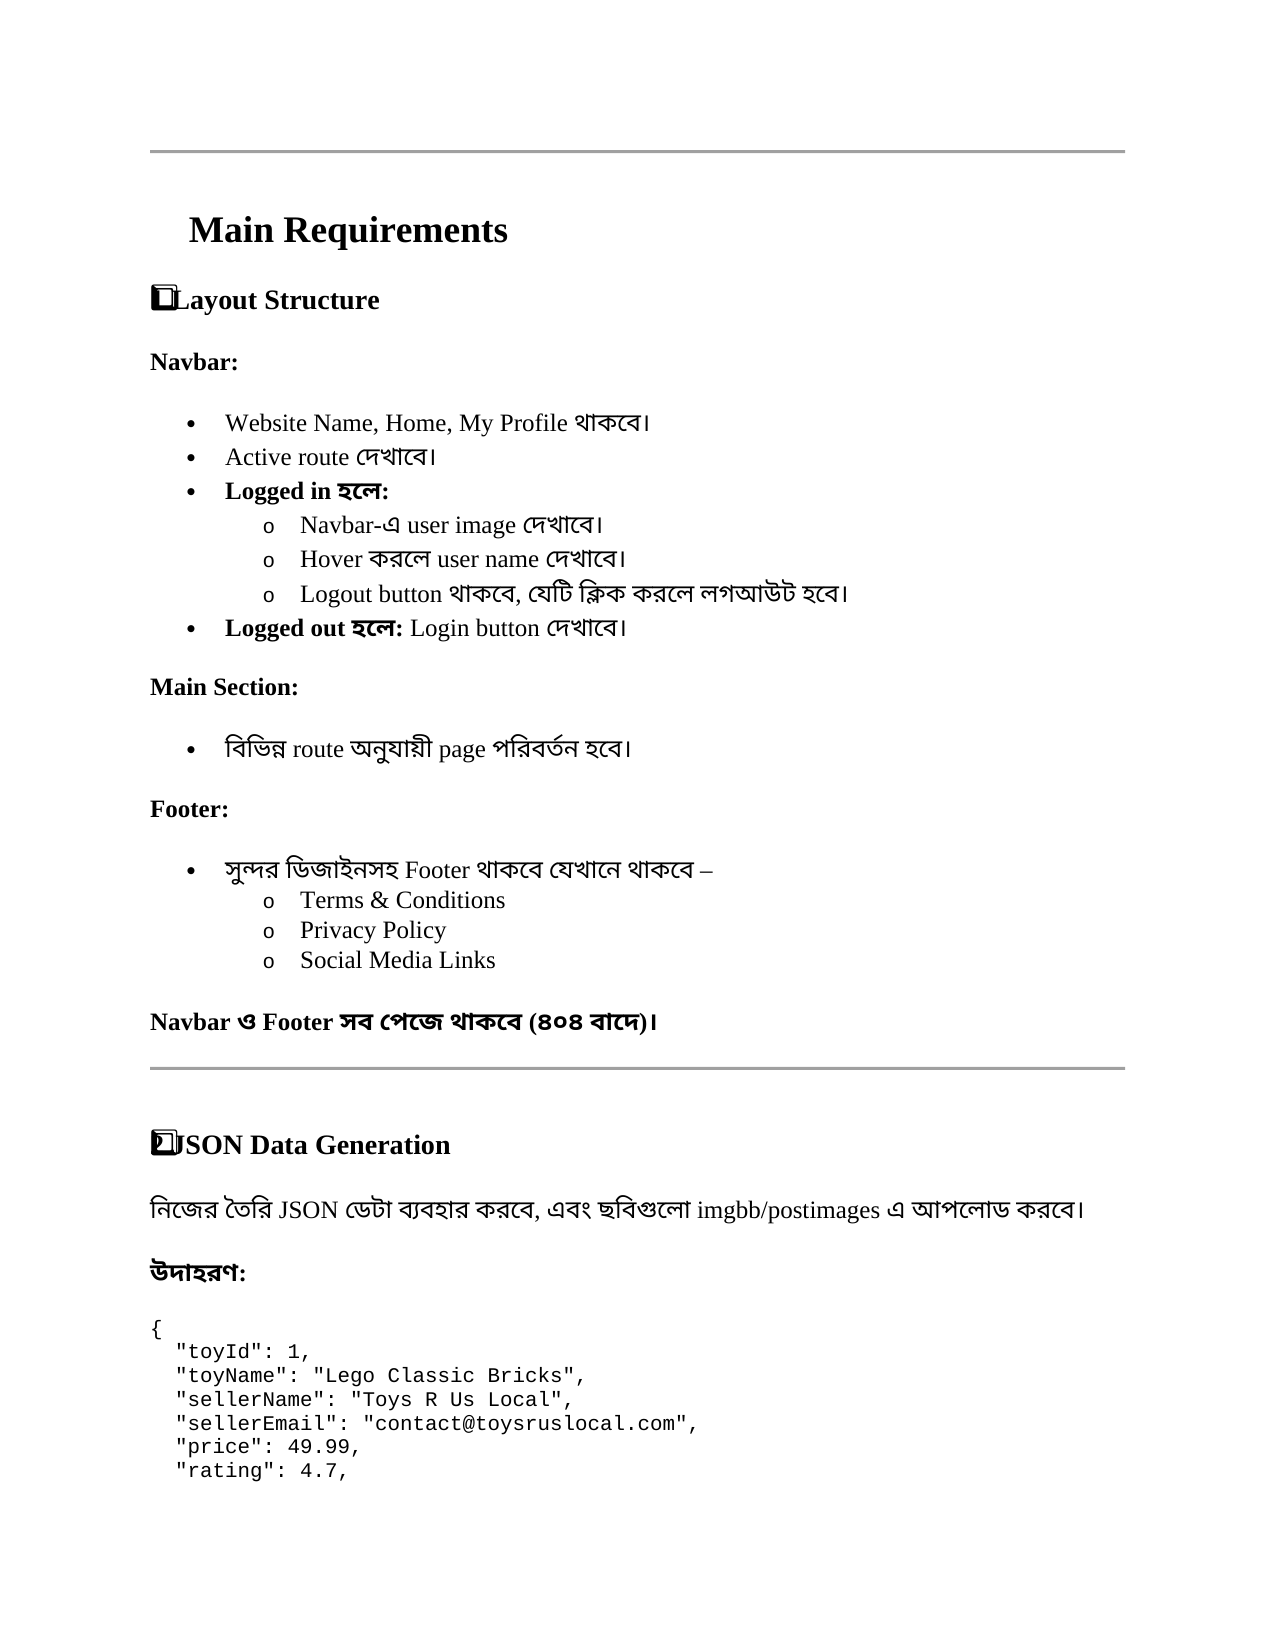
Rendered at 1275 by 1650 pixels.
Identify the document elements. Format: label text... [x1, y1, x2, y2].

text "price": 49.99, [150, 1436, 1125, 1460]
text উদাহরণ: [150, 1255, 1125, 1289]
list Privacy Policy [262, 915, 1125, 945]
text "rating": 4.7, [150, 1460, 1125, 1483]
list Logged in হলে: [187, 473, 1125, 507]
list Navbar-এ user image দেখাবে। [262, 507, 1125, 541]
text Footer: [150, 794, 1125, 822]
text নিজের তৈরি JSON ডেটা ব্যবহার করবে, এবং ছবিগুলো imgbb/postimages এ আপলোড করবে। [150, 1191, 1125, 1226]
list Social Media Links [262, 945, 1125, 974]
text 🧱 Main Requirements [150, 207, 1125, 250]
text "toyId": 1, [150, 1342, 1125, 1365]
list Logout button থাকবে, যেটি ক্লিক করলে লগআউট হবে। [262, 575, 1125, 609]
text "sellerEmail": "contact@toysruslocal.com", [150, 1412, 1125, 1436]
text 2️⃣ JSON Data Generation [150, 1124, 1125, 1162]
list Active route দেখাবে। [187, 439, 1125, 473]
list সুন্দর ডিজাইনসহ Footer থাকবে যেখানে থাকবে – [187, 852, 1125, 886]
text "toyName": "Lego Classic Bricks", [150, 1365, 1125, 1389]
list বিভিন্ন route অনুযায়ী page পরিবর্তন হবে। [187, 730, 1125, 764]
text Navbar ও Footer সব পেজে থাকবে (৪০৪ বাদে)। [150, 1003, 1125, 1038]
list Hover করলে user name দেখাবে। [262, 541, 1125, 575]
text Main Section: [150, 672, 1125, 701]
text { [150, 1318, 1125, 1342]
text 1️⃣ Layout Structure [150, 279, 1125, 318]
list Terms & Conditions [262, 886, 1125, 915]
text Navbar: [150, 347, 1125, 376]
list Website Name, Home, My Profile থাকবে। [187, 405, 1125, 439]
list Logged out হলে: Login button দেখাবে। [187, 609, 1125, 643]
text "sellerName": "Toys R Us Local", [150, 1389, 1125, 1412]
